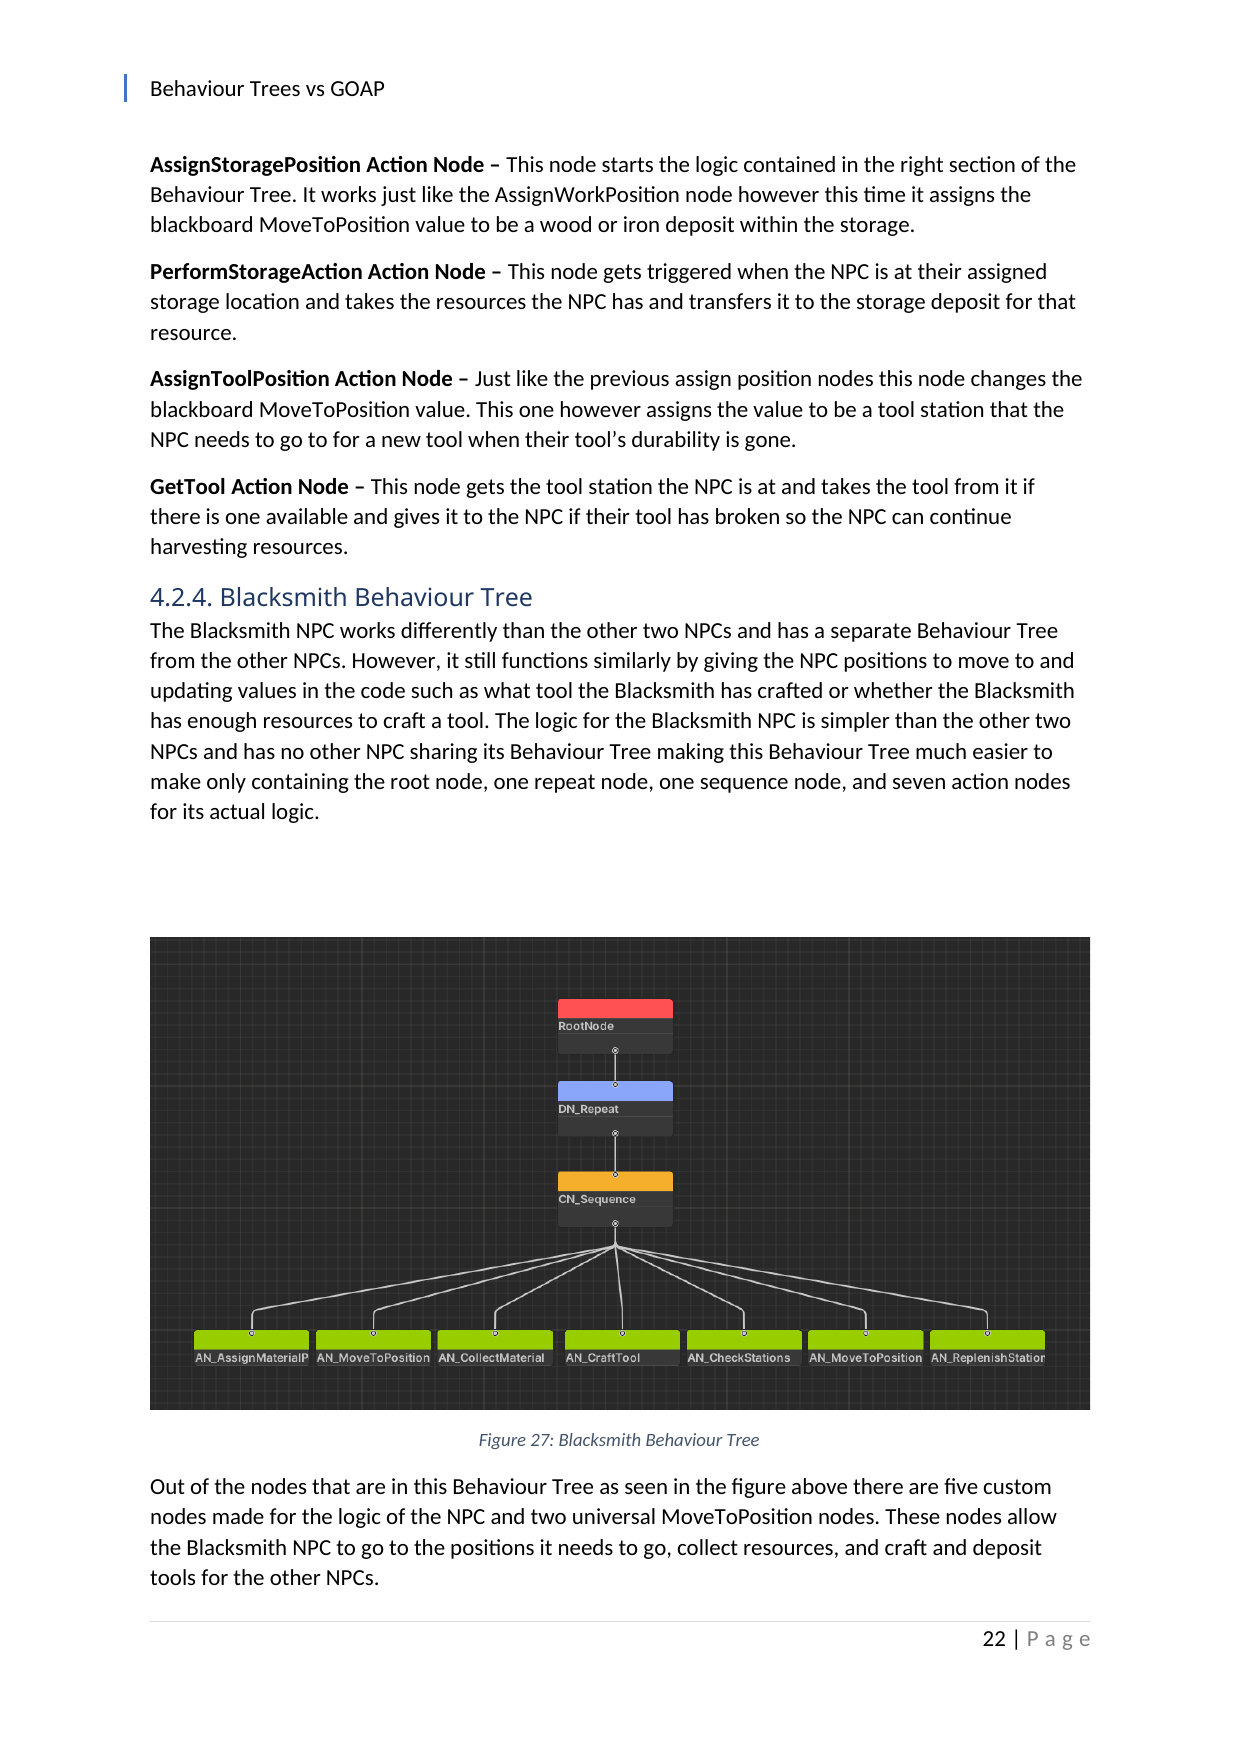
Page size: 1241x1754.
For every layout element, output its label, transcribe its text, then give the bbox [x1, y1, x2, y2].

text PerformStorageAction Action Node – This node gets triggered when the NPC is at their assigned storage location and takes the resources the NPC has and transfers it to the storage deposit for that resource. [150, 257, 1090, 346]
text GetTool Action Node – This node gets the tool station the NPC is at and takes the tool from it if there is one available and gives it to the NPC if their tool has broken so the NPC can continue harvesting resources. [150, 472, 1090, 560]
text Out of the nodes that are in this Behaviour Tree as seen in the figure above there are five custom nodes made for the logic of the NPC and two universal MoveToPosition nodes. These nodes allow the Blacksmith NPC to go to the positions it needs to go, collect resources, and craft and deposit tools for the other NPCs. [150, 1472, 1090, 1591]
picture [150, 937, 1091, 1410]
text AssignToolPosition Action Node – Just like the previous assign position nodes this node changes the blackboard MoveToPosition value. This one however assigns the value to be a tool station that the NPC needs to go to for a new tool when their tool’s durability is gone. [150, 364, 1090, 453]
text Figure 27: Blacksmith Behaviour Tree [150, 1428, 1090, 1451]
subtitle 4.2.4. Blacksmith Behaviour Tree [150, 579, 1090, 613]
text AssignStoragePosition Action Node – This node starts the logic contained in the right section of the Behaviour Tree. It works just like the AssignWorkPosition node however this time it assigns the blackboard MoveToPosition value to be a wood or iron deposit within the storage. [150, 150, 1090, 238]
text The Blacksmith NPC works differently than the other two NPCs and has a separate Behaviour Tree from the other NPCs. However, it still functions similarly by giving the NPC positions to move to and updating values in the code such as what tool the Blacksmith has crafted or whether the Blacksmith has enough resources to craft a tool. The logic for the Blacksmith NPC is simpler than the other two NPCs and has no other NPC sharing its Behaviour Tree making this Behaviour Tree much easier to make only containing the root node, one repeat node, one sequence node, and seven action nodes for its actual logic. [150, 616, 1090, 825]
